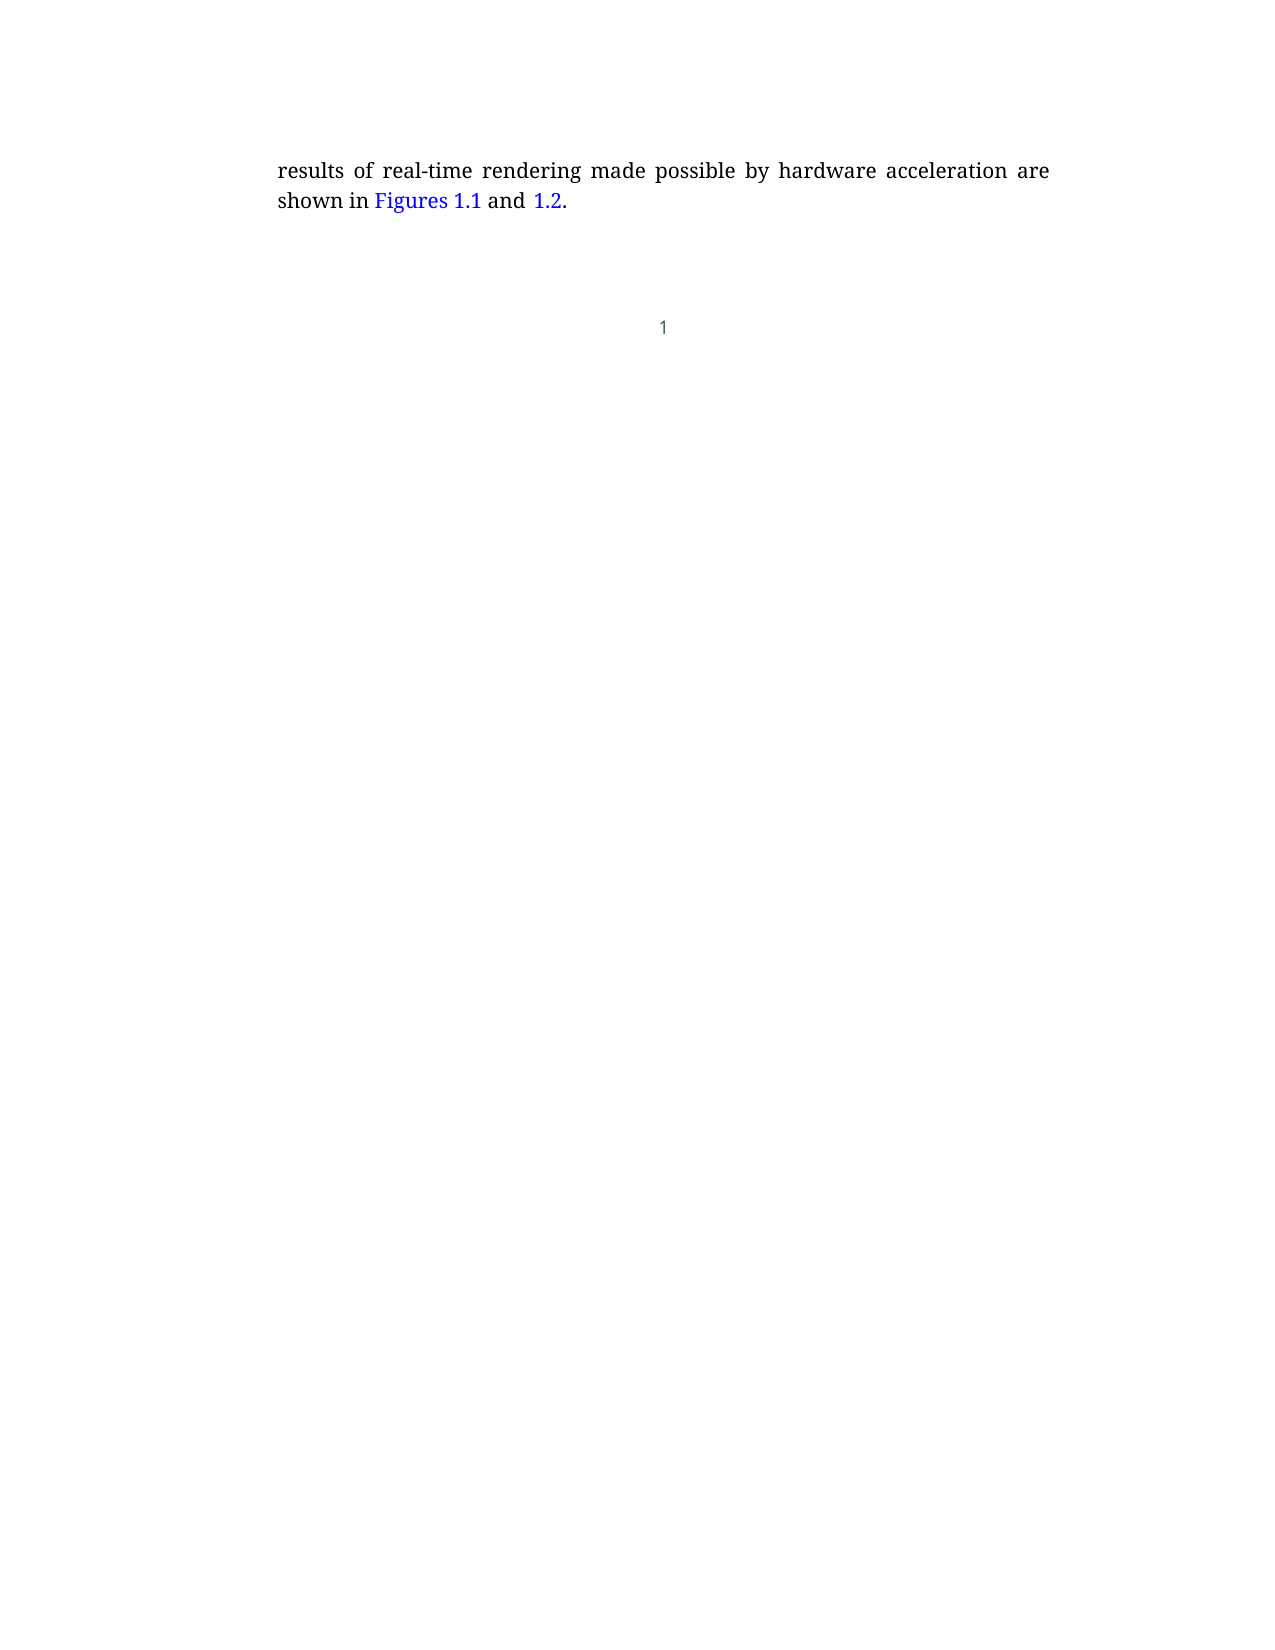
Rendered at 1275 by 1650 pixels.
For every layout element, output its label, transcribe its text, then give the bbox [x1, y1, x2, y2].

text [277, 156, 1050, 214]
text 1 [231, 315, 1096, 340]
